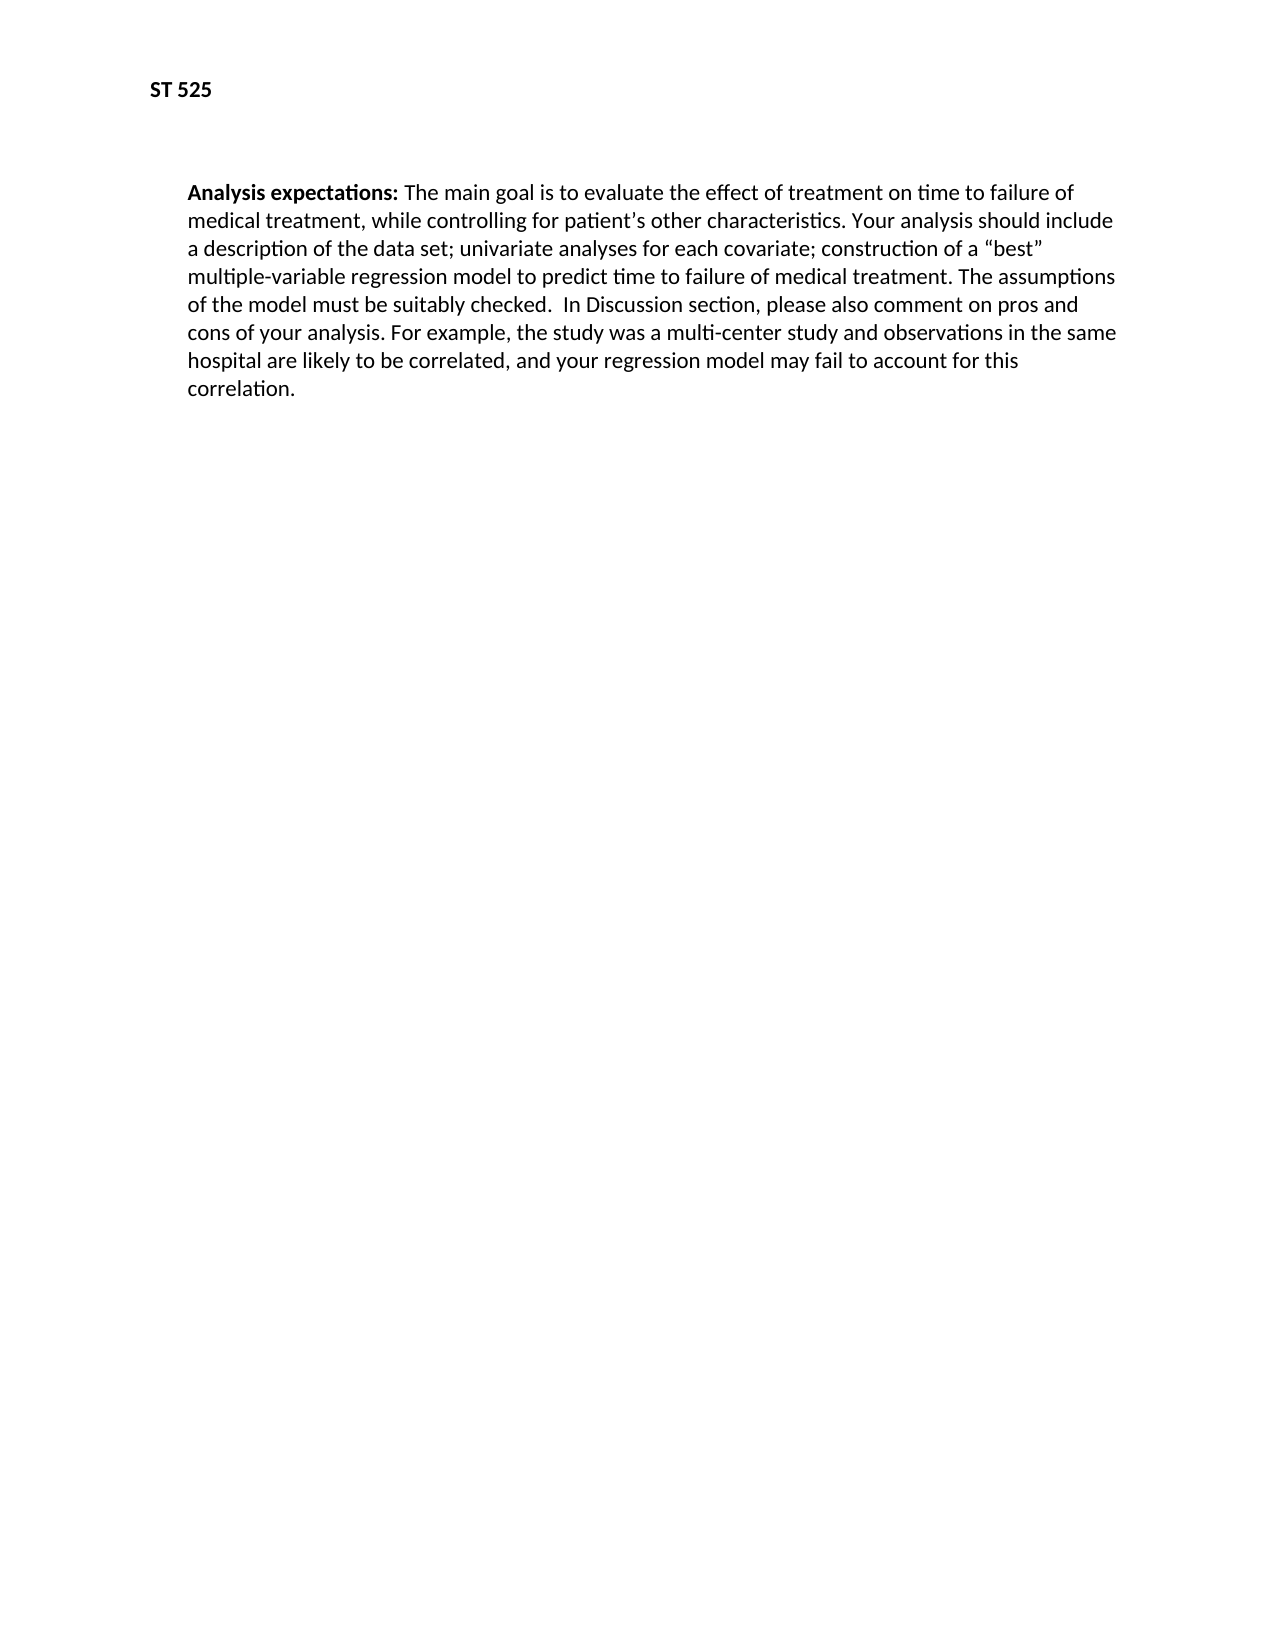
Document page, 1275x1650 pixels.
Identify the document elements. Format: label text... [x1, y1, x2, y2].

text Analysis expectations: The main goal is to evaluate the effect of treatment on time to failure of medical treatment, while controlling for patient’s other characteristics. Your analysis should include a description of the data set; univariate analyses for each covariate; construction of a “best” multiple-variable regression model to predict time to failure of medical treatment. The assumptions of the model must be suitably checked. In Discussion section, please also comment on pros and cons of your analysis. For example, the study was a multi-center study and observations in the same hospital are likely to be correlated, and your regression model may fail to account for this correlation. [187, 178, 1125, 402]
